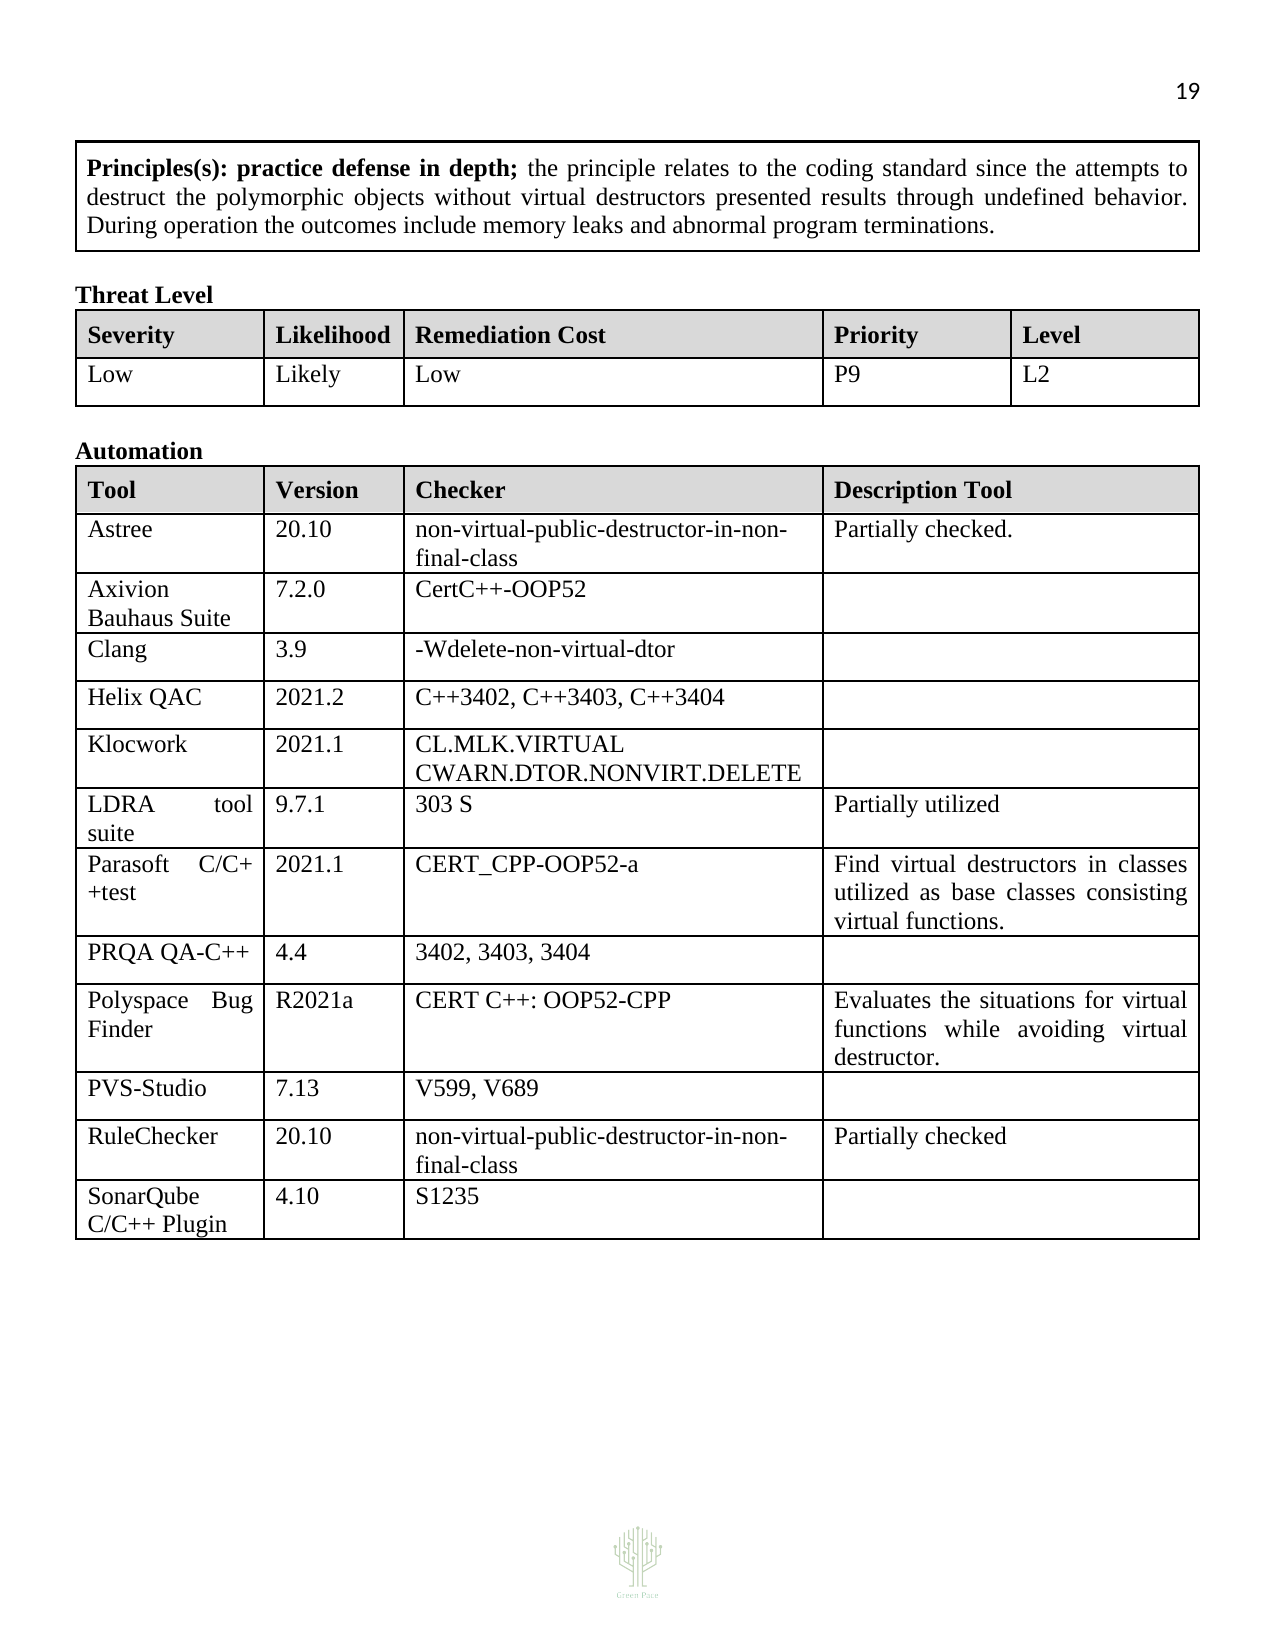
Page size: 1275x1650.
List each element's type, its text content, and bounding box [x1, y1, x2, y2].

table_header Severity [77, 311, 263, 357]
text Automation [75, 436, 1200, 464]
table_cell 9.7.1 [265, 789, 403, 847]
table_cell 20.10 [265, 1121, 403, 1179]
table_cell Astree [77, 515, 263, 572]
table_cell L2 [1012, 359, 1198, 405]
table_cell 7.13 [265, 1073, 403, 1119]
table_cell [824, 682, 1198, 727]
table_cell CERT C++: OOP52-CPP [405, 985, 822, 1071]
table_cell PVS-Studio [77, 1073, 263, 1119]
table_cell [824, 730, 1198, 787]
table_cell 20.10 [265, 515, 403, 572]
table_cell LDRA tool suite [77, 789, 263, 847]
table_cell Find virtual destructors in classes utilized as base classes consisting virtual functions. [824, 849, 1198, 935]
table_cell [824, 937, 1198, 983]
picture [605, 1521, 670, 1606]
table_cell 2021.2 [265, 682, 403, 727]
table_cell Partially utilized [824, 789, 1198, 847]
table_cell [824, 574, 1198, 632]
table_cell 2021.1 [265, 730, 403, 787]
table_cell CL.MLK.VIRTUAL CWARN.DTOR.NONVIRT.DELETE [405, 730, 822, 787]
table_cell -Wdelete-non-virtual-dtor [405, 634, 822, 679]
table_cell CertC++-OOP52 [405, 574, 822, 632]
table_cell 303 S [405, 789, 822, 847]
table_cell Clang [77, 634, 263, 679]
table_cell Parasoft C/C++test [77, 849, 263, 935]
table_cell [824, 1073, 1198, 1119]
table_cell V599, V689 [405, 1073, 822, 1119]
table_cell Likely [265, 359, 403, 405]
table_cell C++3402, C++3403, C++3404 [405, 682, 822, 727]
text Threat Level [75, 280, 1200, 309]
table_cell Low [405, 359, 822, 405]
table_cell 3.9 [265, 634, 403, 679]
table_cell CERT_CPP-OOP52-a [405, 849, 822, 935]
table_cell 4.4 [265, 937, 403, 983]
table_cell Partially checked [824, 1121, 1198, 1179]
table_cell 3402, 3403, 3404 [405, 937, 822, 983]
table_header Level [1012, 311, 1198, 357]
table_header Likelihood [265, 311, 403, 357]
table_cell Partially checked. [824, 515, 1198, 572]
table_cell Helix QAC [77, 682, 263, 727]
table_cell [824, 634, 1198, 679]
table_cell Polyspace Bug Finder [77, 985, 263, 1071]
table_cell Low [77, 359, 263, 405]
table_cell RuleChecker [77, 1121, 263, 1179]
table_cell [824, 1181, 1198, 1238]
table_cell SonarQube C/C++ Plugin [77, 1181, 263, 1238]
table_cell Klocwork [77, 730, 263, 787]
table_header Priority [824, 311, 1010, 357]
table_cell 4.10 [265, 1181, 403, 1238]
table_cell 7.2.0 [265, 574, 403, 632]
table_header Description Tool [824, 467, 1198, 512]
table_cell non-virtual-public-destructor-in-non-final-class [405, 1121, 822, 1179]
table_header Tool [77, 467, 263, 512]
table_header Principles(s): practice defense in depth; the principle relates to the coding standard since the attempts to destruct the polymorphic objects without virtual destructors presented results through undefined behavior. During operation the outcomes include memory leaks and abnormal program terminations. [77, 143, 1198, 249]
table_cell non-virtual-public-destructor-in-non-final-class [405, 515, 822, 572]
table_cell 2021.1 [265, 849, 403, 935]
table_header Version [265, 467, 403, 512]
table_header Checker [405, 467, 822, 512]
table_cell S1235 [405, 1181, 822, 1238]
table_cell R2021a [265, 985, 403, 1071]
table_header Remediation Cost [405, 311, 822, 357]
table_cell Axivion Bauhaus Suite [77, 574, 263, 632]
table_cell P9 [824, 359, 1010, 405]
table_cell Evaluates the situations for virtual functions while avoiding virtual destructor. [824, 985, 1198, 1071]
table_cell PRQA QA-C++ [77, 937, 263, 983]
